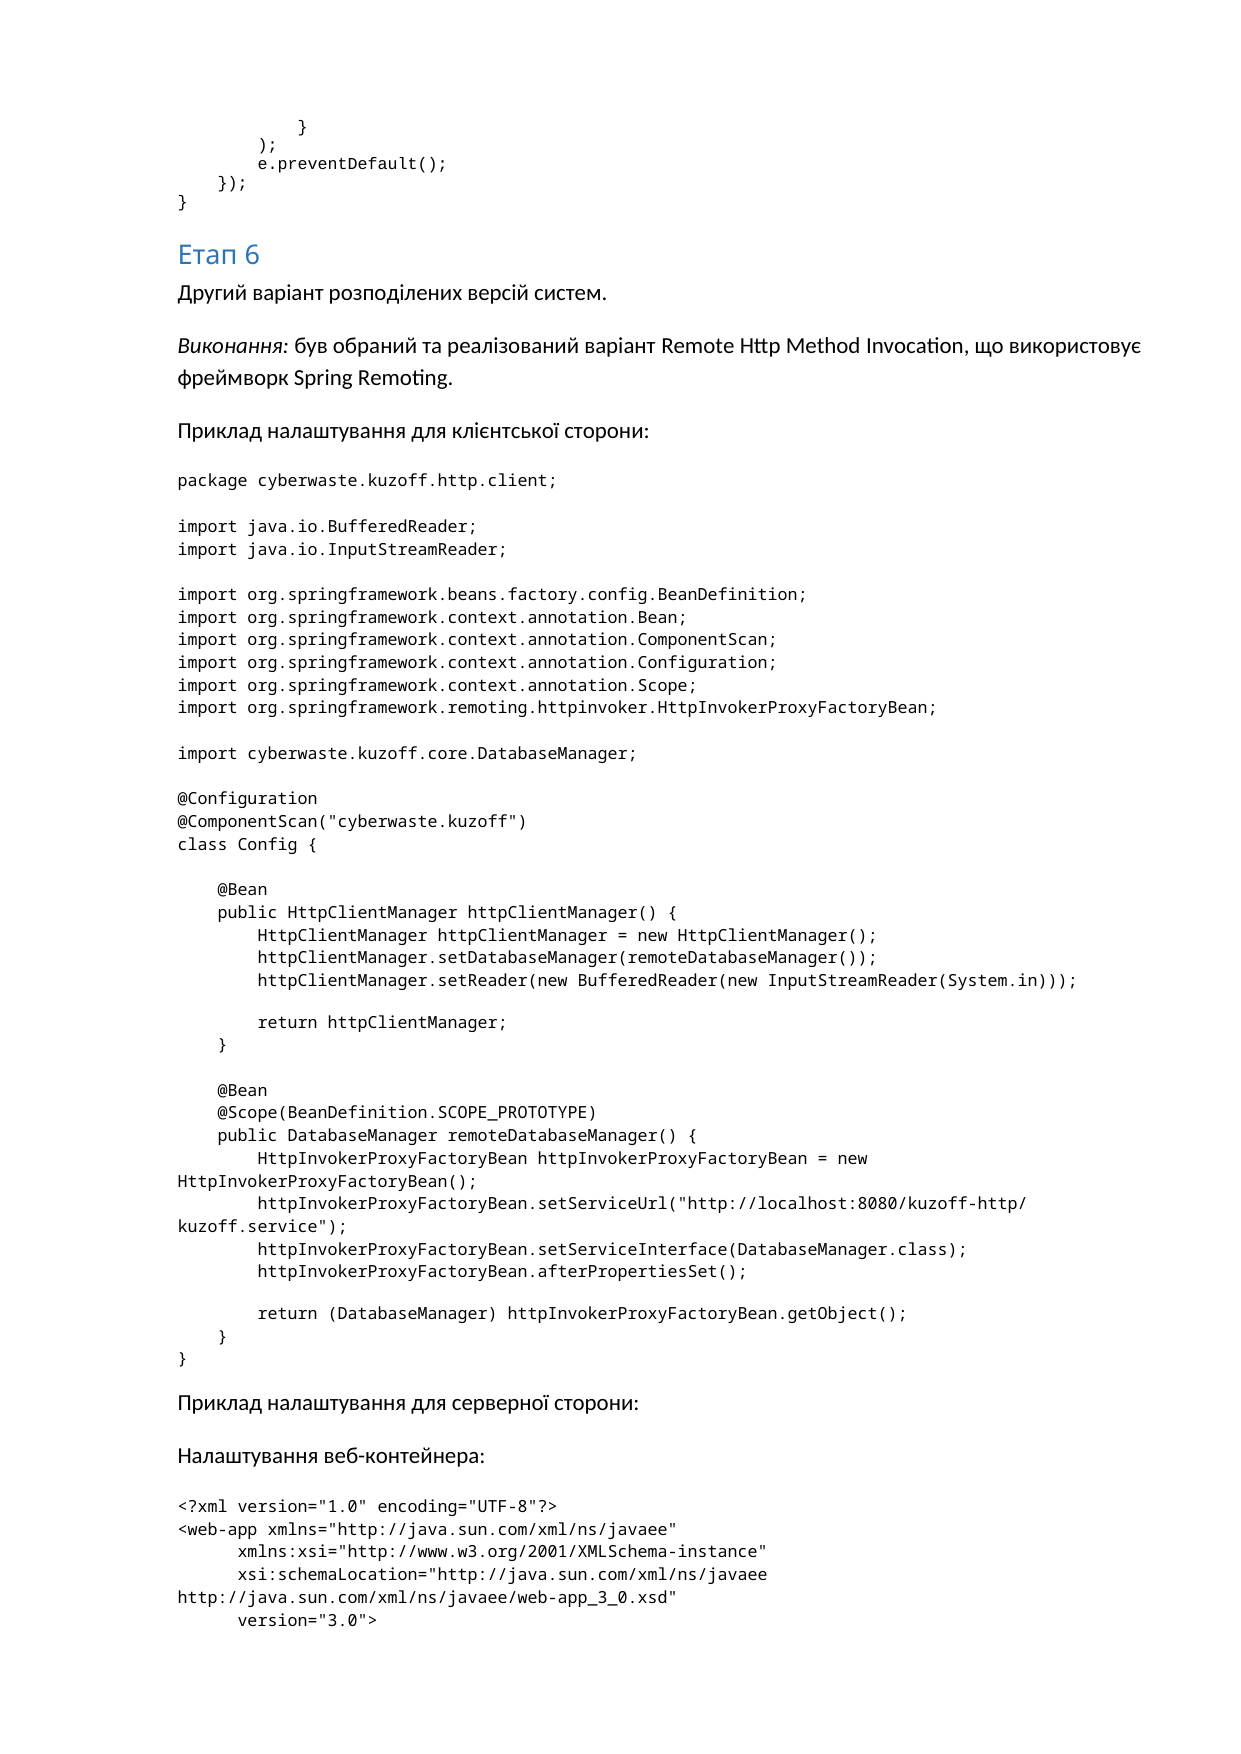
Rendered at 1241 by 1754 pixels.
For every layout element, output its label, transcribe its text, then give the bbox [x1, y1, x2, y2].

text Приклад налаштування для серверної сторони: [177, 1388, 1152, 1417]
text public DatabaseManager remoteDatabaseManager() { [177, 1124, 1152, 1146]
text httpInvokerProxyFactoryBean.setServiceUrl("http://localhost:8080/kuzoff-http/kuzoff.service"); [177, 1192, 1152, 1237]
text } [177, 118, 1152, 137]
text Налаштування веб-контейнера: [177, 1442, 1152, 1469]
text package cyberwaste.kuzoff.http.client; [177, 469, 1152, 492]
text xmlns:xsi="http://www.w3.org/2001/XMLSchema-instance" [177, 1540, 1152, 1563]
text @ComponentScan("cyberwaste.kuzoff") [177, 810, 1152, 832]
text HttpInvokerProxyFactoryBean httpInvokerProxyFactoryBean = new HttpInvokerProxyFactoryBean(); [177, 1146, 1152, 1192]
text import java.io.InputStreamReader; [177, 537, 1152, 560]
text httpInvokerProxyFactoryBean.afterPropertiesSet(); [177, 1260, 1152, 1283]
text xsi:schemaLocation="http://java.sun.com/xml/ns/javaee http://java.sun.com/xml/ns/javaee/web-app_3_0.xsd" [177, 1563, 1152, 1608]
text import java.io.BufferedReader; [177, 514, 1152, 537]
text <?xml version="1.0" encoding="UTF-8"?> [177, 1494, 1152, 1517]
text import org.springframework.beans.factory.config.BeanDefinition; [177, 583, 1152, 605]
text import org.springframework.context.annotation.Scope; [177, 673, 1152, 696]
text } [177, 1324, 1152, 1347]
text @Scope(BeanDefinition.SCOPE_PROTOTYPE) [177, 1101, 1152, 1124]
text } [177, 193, 1152, 212]
text import org.springframework.context.annotation.ComponentScan; [177, 628, 1152, 651]
subtitle Етап 6 [177, 235, 1152, 272]
text Виконання: був обраний та реалізований варіант Remote Http Method Invocation, що використовує фреймворк Spring Remoting. [177, 331, 1152, 391]
text @Configuration [177, 787, 1152, 810]
text import org.springframework.remoting.httpinvoker.HttpInvokerProxyFactoryBean; [177, 696, 1152, 719]
text ); [177, 137, 1152, 156]
text return httpClientManager; [177, 1010, 1152, 1033]
text } [177, 1033, 1152, 1056]
text } [177, 1347, 1152, 1370]
text httpClientManager.setReader(new BufferedReader(new InputStreamReader(System.in))); [177, 969, 1152, 991]
text import org.springframework.context.annotation.Bean; [177, 605, 1152, 628]
text httpClientManager.setDatabaseManager(remoteDatabaseManager()); [177, 946, 1152, 969]
text import org.springframework.context.annotation.Configuration; [177, 651, 1152, 673]
text httpInvokerProxyFactoryBean.setServiceInterface(DatabaseManager.class); [177, 1237, 1152, 1260]
text HttpClientManager httpClientManager = new HttpClientManager(); [177, 923, 1152, 946]
text return (DatabaseManager) httpInvokerProxyFactoryBean.getObject(); [177, 1302, 1152, 1324]
text @Bean [177, 1078, 1152, 1101]
text class Config { [177, 832, 1152, 855]
text e.preventDefault(); [177, 156, 1152, 175]
text Другий варіант розподілених версій систем. [177, 278, 1152, 306]
text public HttpClientManager httpClientManager() { [177, 901, 1152, 923]
text version="3.0"> [177, 1608, 1152, 1631]
text }); [177, 175, 1152, 193]
text <web-app xmlns="http://java.sun.com/xml/ns/javaee" [177, 1517, 1152, 1540]
text import cyberwaste.kuzoff.core.DatabaseManager; [177, 742, 1152, 764]
text Приклад налаштування для клієнтської сторони: [177, 416, 1152, 444]
text @Bean [177, 878, 1152, 901]
